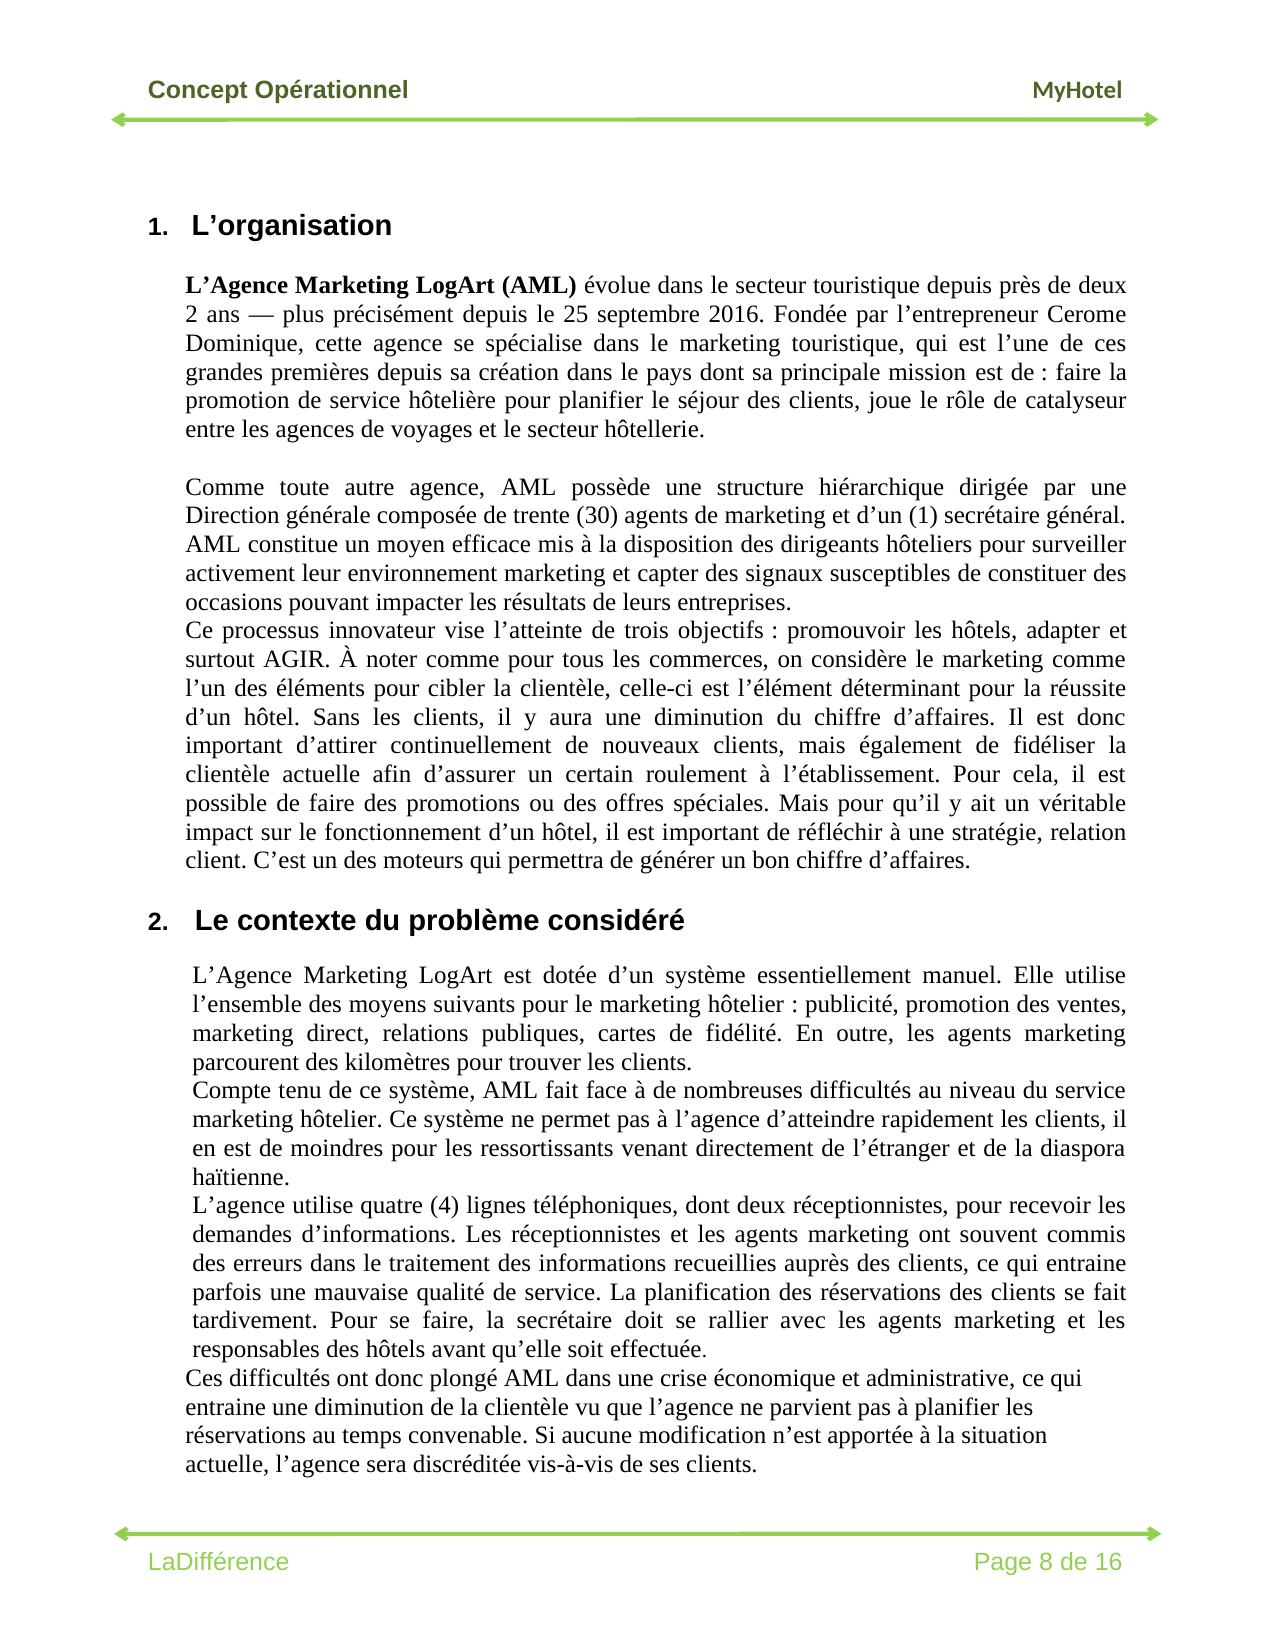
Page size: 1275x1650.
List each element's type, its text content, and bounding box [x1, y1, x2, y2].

text Comme toute autre agence, AML possède une structure hiérarchique dirigée par une Direction générale composée de trente (30) agents de marketing et d’un (1) secrétaire général. AML constitue un moyen efficace mis à la disposition des dirigeants hôteliers pour surveiller activement leur environnement marketing et capter des signaux susceptibles de constituer des occasions pouvant impacter les résultats de leurs entreprises. [185, 472, 1127, 615]
text L’agence utilise quatre (4) lignes téléphoniques, dont deux réceptionnistes, pour recevoir les demandes d’informations. Les réceptionnistes et les agents marketing ont souvent commis des erreurs dans le traitement des informations recueillies auprès des clients, ce qui entraine parfois une mauvaise qualité de service. La planification des réservations des clients se fait tardivement. Pour se faire, la secrétaire doit se rallier avec les agents marketing et les responsables des hôtels avant qu’elle soit effectuée. [192, 1190, 1127, 1363]
subtitle Le contexte du problème considéré [148, 903, 1127, 936]
list Ces difficultés ont donc plongé AML dans une crise économique et administrative, ce qui entraine une diminution de la clientèle vu que l’agence ne parvient pas à planifier les réservations au temps convenable. Si aucune modification n’est apportée à la situation actuelle, l’agence sera discréditée vis-à-vis de ses clients. [185, 1363, 1127, 1478]
text L’Agence Marketing LogArt (AML) évolue dans le secteur touristique depuis près de deux 2 ans — plus précisément depuis le 25 septembre 2016. Fondée par l’entrepreneur Cerome Dominique, cette agence se spécialise dans le marketing touristique, qui est l’une de ces grandes premières depuis sa création dans le pays dont sa principale mission est de : faire la promotion de service hôtelière pour planifier le séjour des clients, joue le rôle de catalyseur entre les agences de voyages et le secteur hôtellerie. [185, 270, 1127, 443]
subtitle L’organisation [148, 208, 1127, 242]
text L’Agence Marketing LogArt est dotée d’un système essentiellement manuel. Elle utilise l’ensemble des moyens suivants pour le marketing hôtelier : publicité, promotion des ventes, marketing direct, relations publiques, cartes de fidélité. En outre, les agents marketing parcourent des kilomètres pour trouver les clients. [192, 960, 1127, 1075]
text Compte tenu de ce système, AML fait face à de nombreuses difficultés au niveau du service marketing hôtelier. Ce système ne permet pas à l’agence d’atteindre rapidement les clients, il en est de moindres pour les ressortissants venant directement de l’étranger et de la diaspora haïtienne. [192, 1075, 1127, 1190]
text Ce processus innovateur vise l’atteinte de trois objectifs : promouvoir les hôtels, adapter et surtout AGIR. À noter comme pour tous les commerces, on considère le marketing comme l’un des éléments pour cibler la clientèle, celle-ci est l’élément déterminant pour la réussite d’un hôtel. Sans les clients, il y aura une diminution du chiffre d’affaires. Il est donc important d’attirer continuellement de nouveaux clients, mais également de fidéliser la clientèle actuelle afin d’assurer un certain roulement à l’établissement. Pour cela, il est possible de faire des promotions ou des offres spéciales. Mais pour qu’il y ait un véritable impact sur le fonctionnement d’un hôtel, il est important de réfléchir à une stratégie, relation client. C’est un des moteurs qui permettra de générer un bon chiffre d’affaires. [185, 615, 1127, 874]
